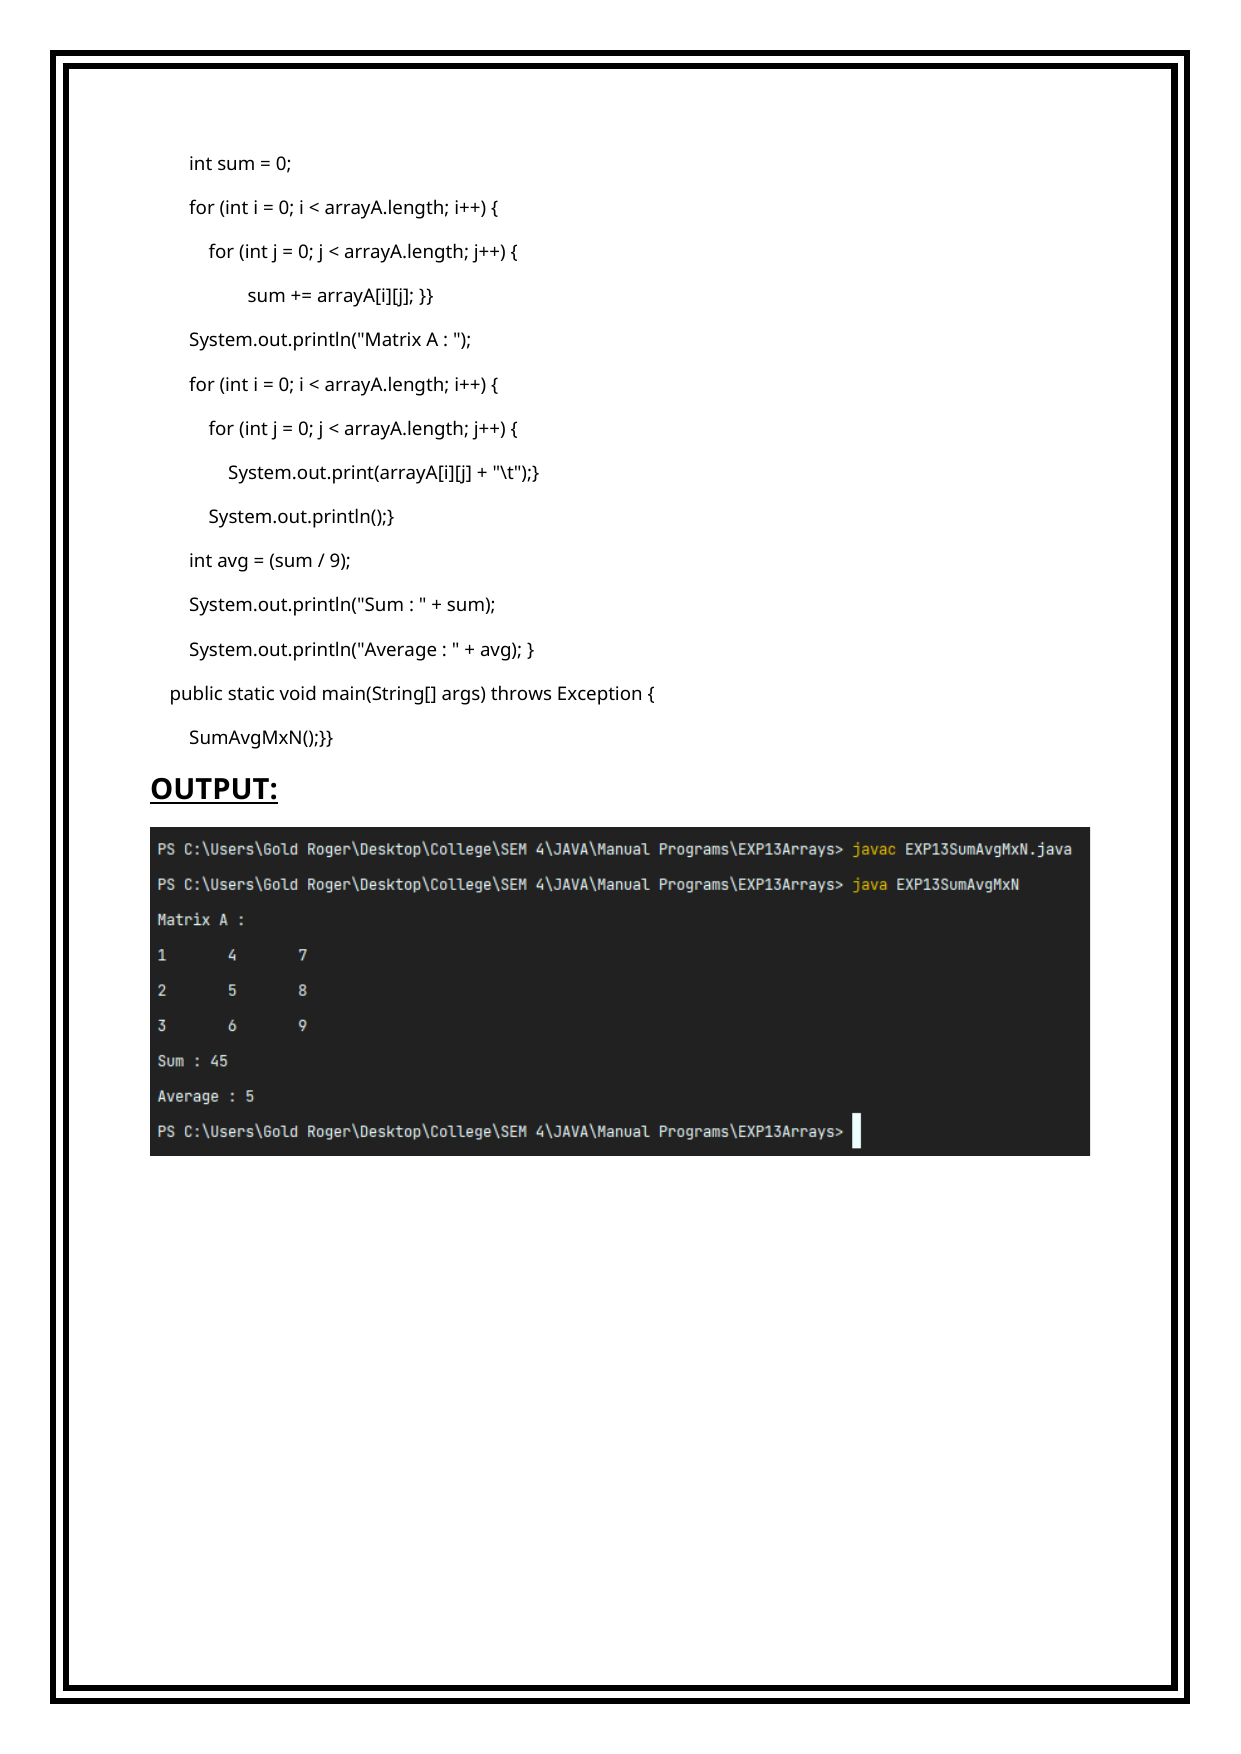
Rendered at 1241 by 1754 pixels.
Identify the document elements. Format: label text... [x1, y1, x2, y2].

text System.out.println("Average : " + avg); } [150, 636, 1090, 661]
picture [150, 827, 1091, 1156]
text sum += arrayA[i][j]; }} [150, 282, 1090, 308]
text SumAvgMxN();}} [150, 724, 1090, 750]
text System.out.println("Matrix A : "); [150, 327, 1090, 352]
list OUTPUT: [150, 768, 1090, 808]
text System.out.println("Sum : " + sum); [150, 592, 1090, 617]
text for (int i = 0; i < arrayA.length; i++) { [150, 371, 1090, 396]
text for (int j = 0; j < arrayA.length; j++) { [150, 415, 1090, 441]
text for (int j = 0; j < arrayA.length; j++) { [150, 238, 1090, 264]
text System.out.print(arrayA[i][j] + "\t");} [150, 459, 1090, 485]
text public static void main(String[] args) throws Exception { [150, 680, 1090, 706]
text int avg = (sum / 9); [150, 547, 1090, 573]
text for (int i = 0; i < arrayA.length; i++) { [150, 194, 1090, 220]
text int sum = 0; [150, 150, 1090, 176]
text System.out.println();} [150, 503, 1090, 529]
